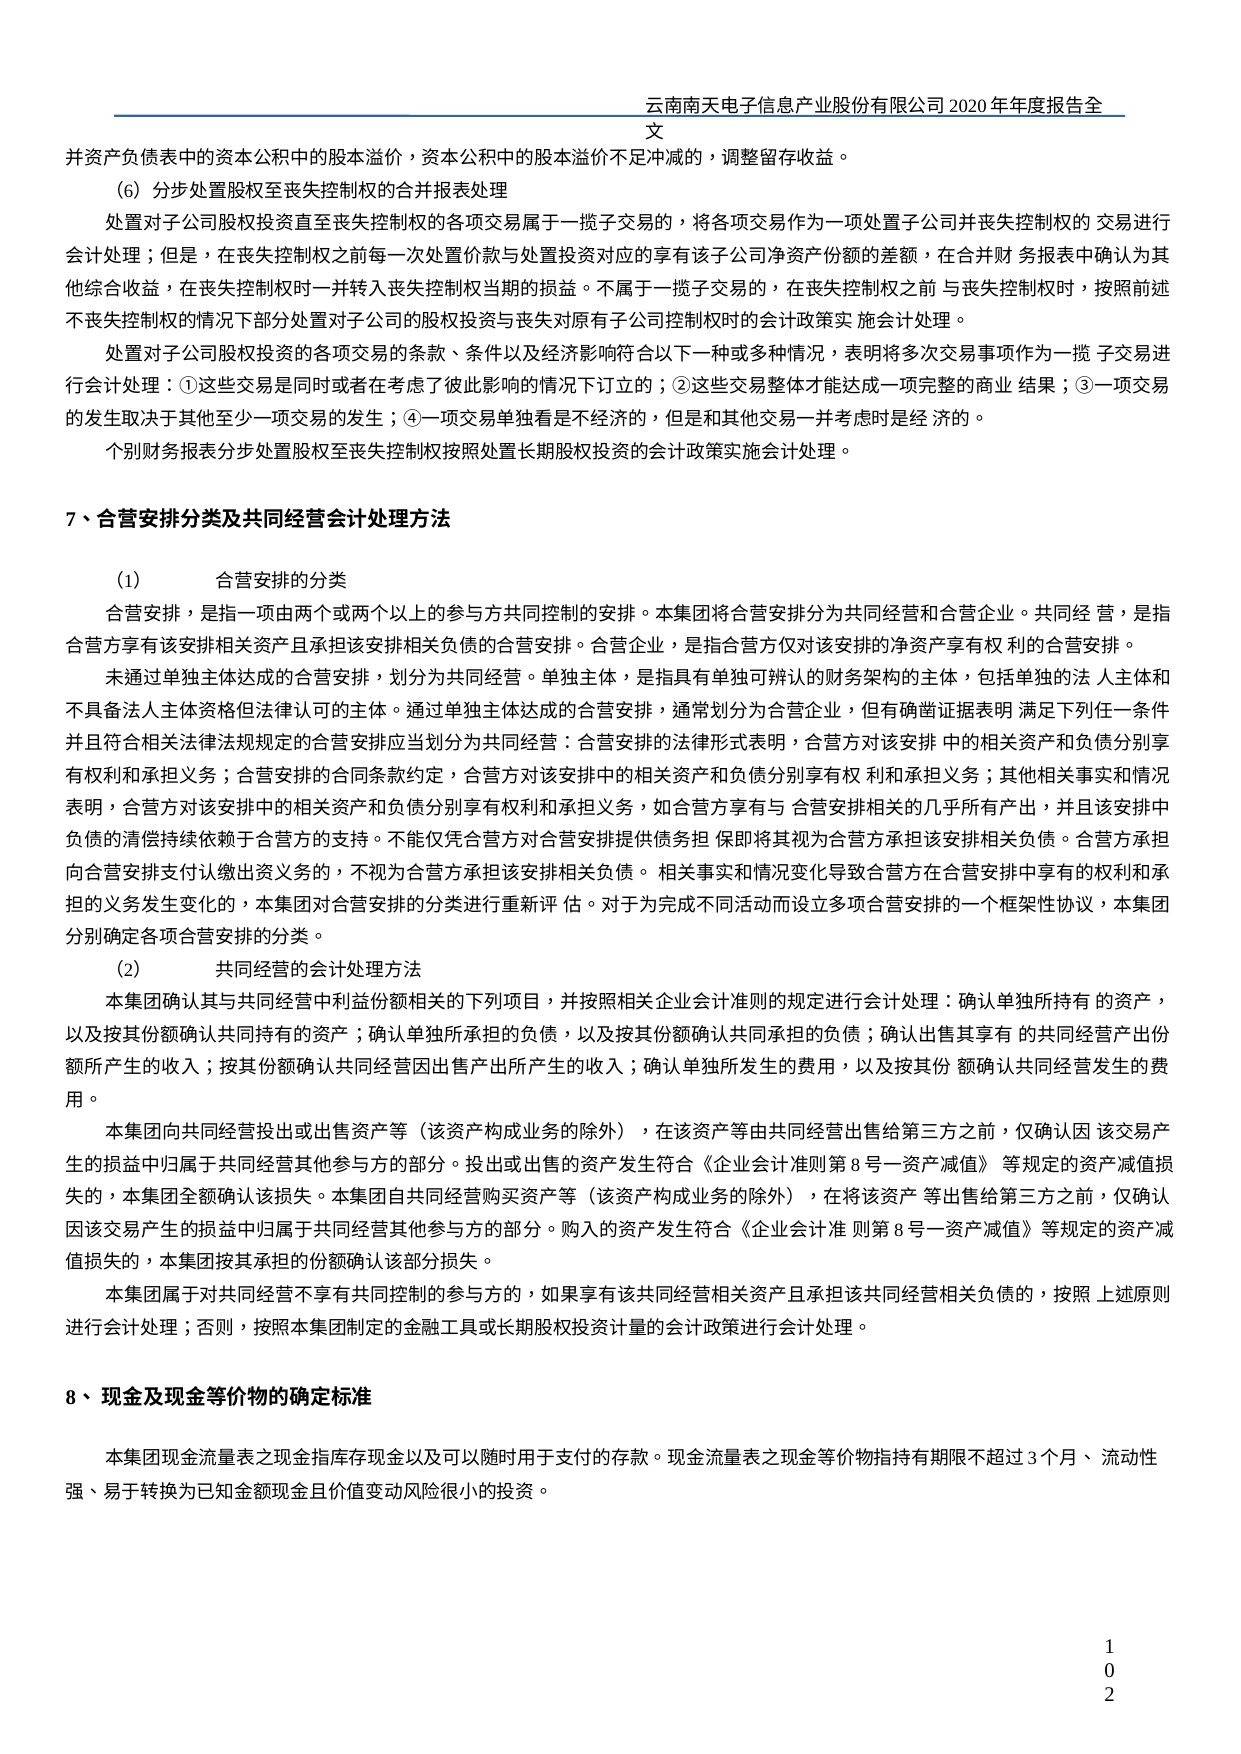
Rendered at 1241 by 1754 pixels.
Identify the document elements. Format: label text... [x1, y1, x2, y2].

text （6）分步处置股权至丧失控制权的合并报表处理 [65, 171, 1174, 204]
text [65, 138, 1174, 171]
text 本集团确认其与共同经营中利益份额相关的下列项目，并按照相关企业会计准则的规定进行会计处理：确认单独所持有 的资产，以及按其份额确认共同持有的资产；确认单独所承担的负债，以及按其份额确认共同承担的负债；确认出售其享有 的共同经营产出份额所产生的收入；按其份额确认共同经营因出售产出所产生的收入；确认单独所发生的费用，以及按其份 额确认共同经营发生的费用。 [65, 983, 1174, 1112]
text 个别财务报表分步处置股权至丧失控制权按照处置长期股权投资的会计政策实施会计处理。 [65, 432, 1174, 464]
text 本集团向共同经营投出或出售资产等（该资产构成业务的除外），在该资产等由共同经营出售给第三方之前，仅确认因 该交易产生的损益中归属于共同经营其他参与方的部分。投出或出售的资产发生符合《企业会计准则第8号一资产减值》 等规定的资产减值损失的，本集团全额确认该损失。本集团自共同经营购买资产等（该资产构成业务的除外），在将该资产 等出售给第三方之前，仅确认因该交易产生的损益中归属于共同经营其他参与方的部分。购入的资产发生符合《企业会计准 则第8号一资产减值》等规定的资产减值损失的，本集团按其承担的份额确认该部分损失。 [65, 1112, 1174, 1276]
text 未通过单独主体达成的合营安排，划分为共同经营。单独主体，是指具有单独可辨认的财务架构的主体，包括单独的法 人主体和不具备法人主体资格但法律认可的主体。通过单独主体达成的合营安排，通常划分为合营企业，但有确凿证据表明 满足下列任一条件并且符合相关法律法规规定的合营安排应当划分为共同经营：合营安排的法律形式表明，合营方对该安排 中的相关资产和负债分别享有权利和承担义务；合营安排的合同条款约定，合营方对该安排中的相关资产和负债分别享有权 利和承担义务；其他相关事实和情况表明，合营方对该安排中的相关资产和负债分别享有权利和承担义务，如合营方享有与 合营安排相关的几乎所有产出，并且该安排中负债的清偿持续依赖于合营方的支持。不能仅凭合营方对合营安排提供债务担 保即将其视为合营方承担该安排相关负债。合营方承担向合营安排支付认缴出资义务的，不视为合营方承担该安排相关负债。 相关事实和情况变化导致合营方在合营安排中享有的权利和承担的义务发生变化的，本集团对合营安排的分类进行重新评 估。对于为完成不同活动而设立多项合营安排的一个框架性协议，本集团分别确定各项合营安排的分类。 [65, 659, 1174, 951]
text 处置对子公司股权投资直至丧失控制权的各项交易属于一揽子交易的，将各项交易作为一项处置子公司并丧失控制权的 交易进行会计处理；但是，在丧失控制权之前每一次处置价款与处置投资对应的享有该子公司净资产份额的差额，在合并财 务报表中确认为其他综合收益，在丧失控制权时一并转入丧失控制权当期的损益。不属于一揽子交易的，在丧失控制权之前 与丧失控制权时，按照前述不丧失控制权的情况下部分处置对子公司的股权投资与丧失对原有子公司控制权时的会计政策实 施会计处理。 [65, 204, 1174, 334]
text 合营安排，是指一项由两个或两个以上的参与方共同控制的安排。本集团将合营安排分为共同经营和合营企业。共同经 营，是指合营方享有该安排相关资产且承担该安排相关负债的合营安排。合营企业，是指合营方仅对该安排的净资产享有权 利的合营安排。 [65, 594, 1174, 659]
text 本集团现金流量表之现金指库存现金以及可以随时用于支付的存款。现金流量表之现金等价物指持有期限不超过3个月、 流动性强、易于转换为已知金额现金且价值变动风险很小的投资。 [65, 1438, 1174, 1505]
text 处置对子公司股权投资的各项交易的条款、条件以及经济影响符合以下一种或多种情况，表明将多次交易事项作为一揽 子交易进行会计处理：①这些交易是同时或者在考虑了彼此影响的情况下订立的；②这些交易整体才能达成一项完整的商业 结果；③一项交易的发生取决于其他至少一项交易的发生；④一项交易单独看是不经济的，但是和其他交易一并考虑时是经 济的。 [65, 334, 1174, 432]
text 本集团属于对共同经营不享有共同控制的参与方的，如果享有该共同经营相关资产且承担该共同经营相关负债的，按照 上述原则进行会计处理；否则，按照本集团制定的金融工具或长期股权投资计量的会计政策进行会计处理。 [65, 1276, 1174, 1341]
text 7、合营安排分类及共同经营会计处理方法 [65, 504, 1174, 533]
text 8、 现金及现金等价物的确定标准 [65, 1382, 1174, 1411]
text （1） 合营安排的分类 [65, 562, 1174, 594]
text （2） 共同经营的会计处理方法 [65, 951, 1174, 983]
